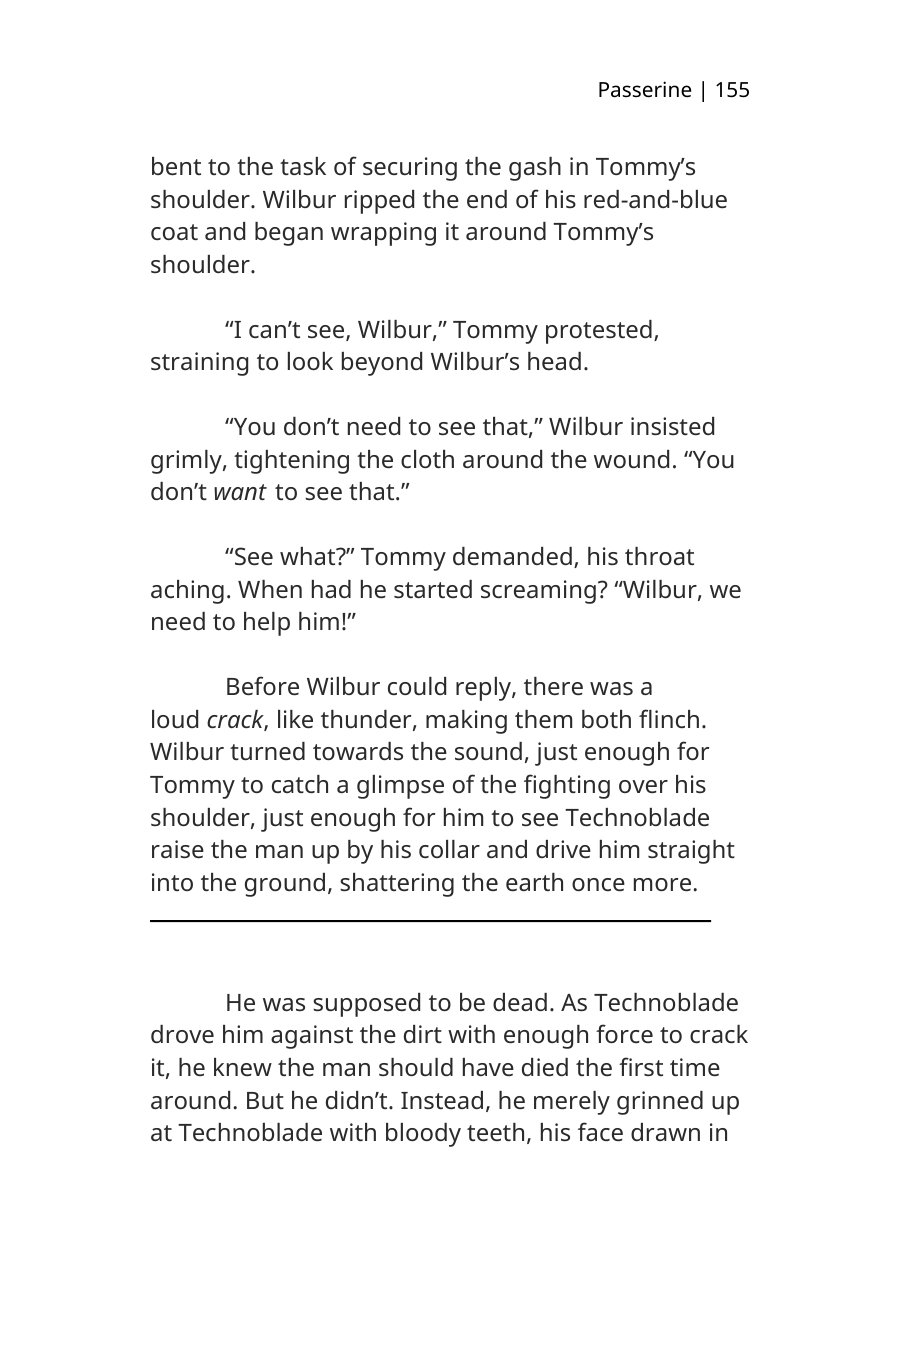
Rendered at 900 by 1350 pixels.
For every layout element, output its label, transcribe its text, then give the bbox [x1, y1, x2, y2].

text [150, 986, 750, 1149]
text “See what?” Tommy demanded, his throat aching. When had he started screaming? “Wilbur, we need to help him!” [150, 540, 750, 638]
text “I can’t see, Wilbur,” Tommy protested, straining to look beyond Wilbur’s head. [150, 313, 750, 378]
text “You don’t need to see that,” Wilbur insisted grimly, tightening the cloth around the wound. “You don’t want to see that.” [150, 410, 750, 508]
text Before Wilbur could reply, there was a loud crack, like thunder, making them both flinch. Wilbur turned towards the sound, just enough for Tommy to catch a glimpse of the fighting over his shoulder, just enough for him to see Technoblade raise the man up by his collar and drive him straight into the ground, shattering the earth once more. [150, 670, 750, 898]
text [150, 150, 750, 280]
